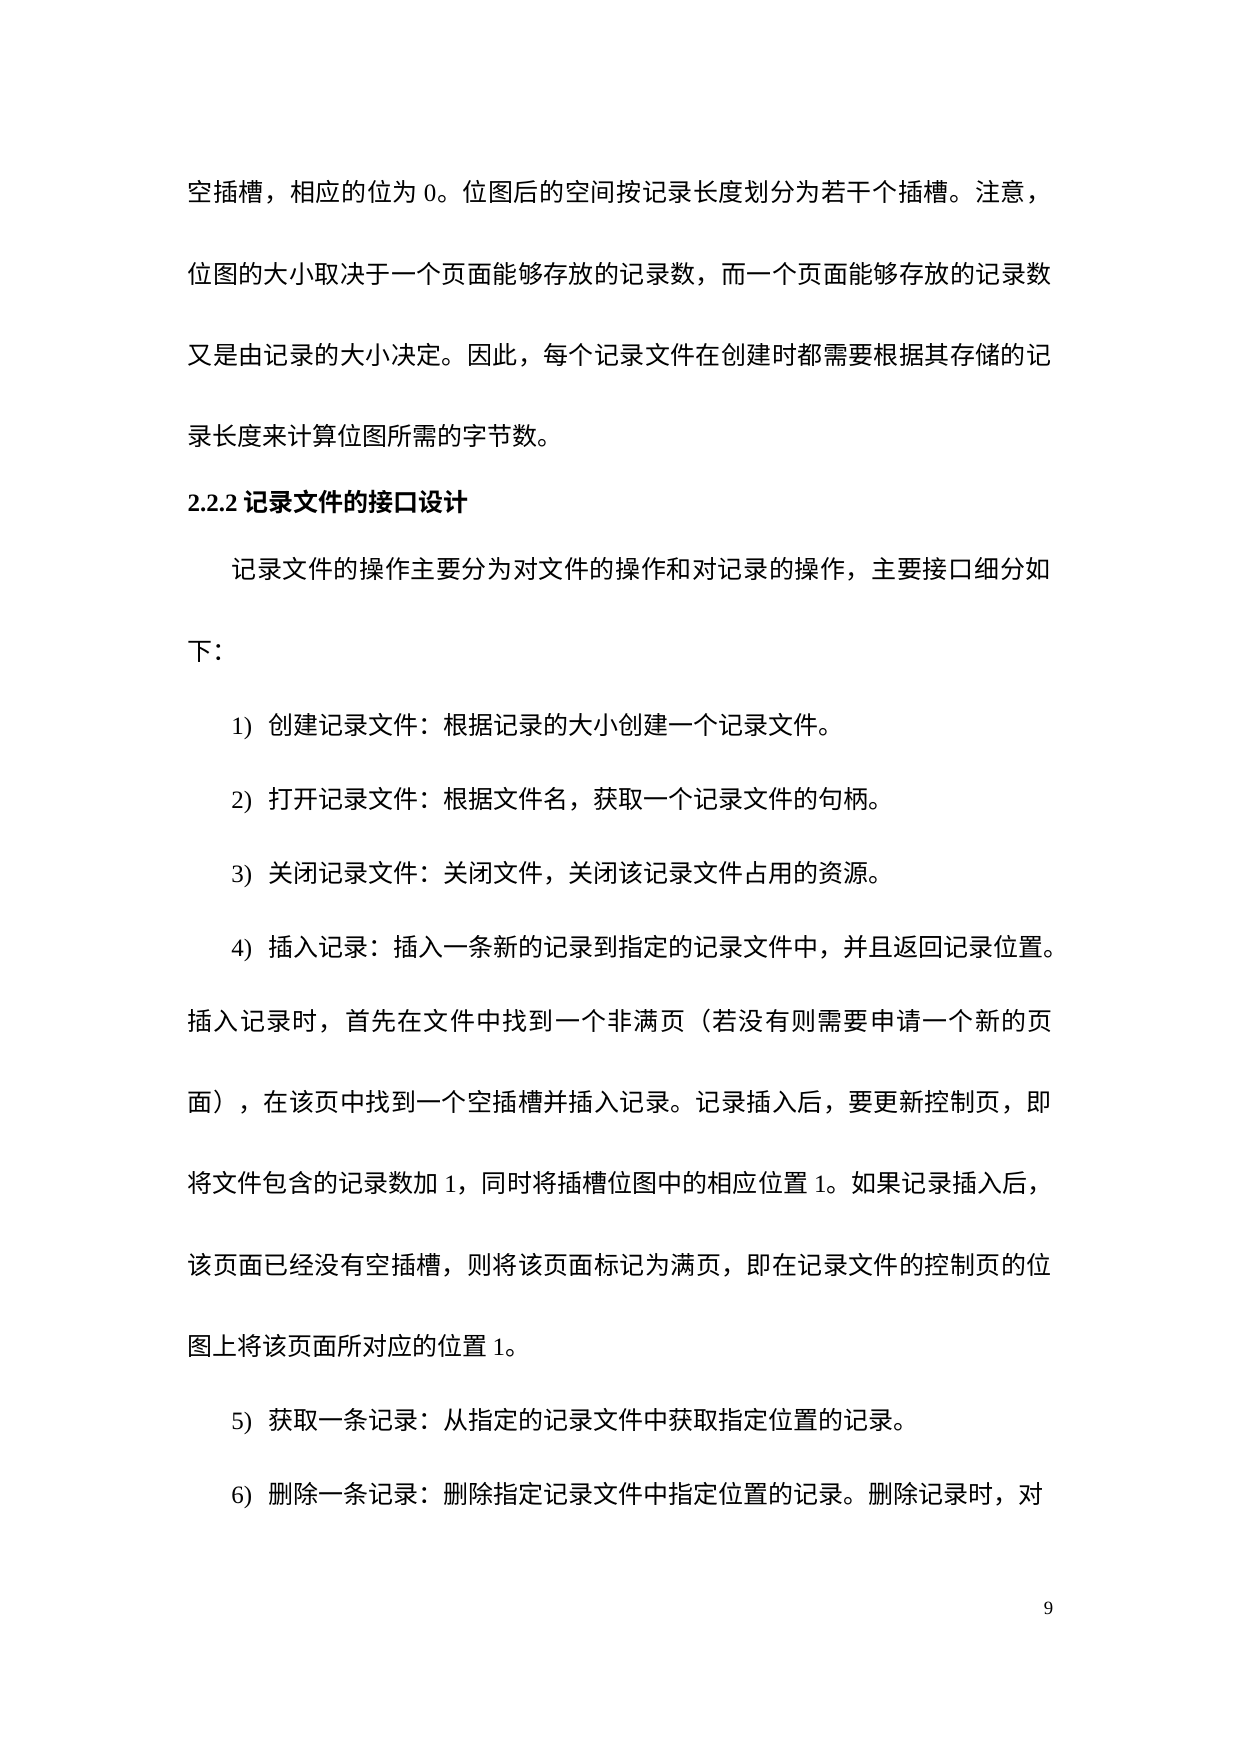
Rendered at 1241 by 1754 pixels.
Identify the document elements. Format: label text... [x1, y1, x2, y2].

text 记录文件的操作主要分为对文件的操作和对记录的操作，主要接口细分如下： [187, 535, 1053, 682]
list 关闭记录文件：关闭文件，关闭该记录文件占用的资源。 [231, 839, 1053, 904]
list 插入记录：插入一条新的记录到指定的记录文件中，并且返回记录位置。 [231, 913, 1053, 978]
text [187, 158, 1053, 467]
list 创建记录文件：根据记录的大小创建一个记录文件。 [231, 691, 1053, 756]
list 获取一条记录：从指定的记录文件中获取指定位置的记录。 [231, 1386, 1053, 1451]
list 删除一条记录：删除指定记录文件中指定位置的记录。删除记录时，对 [231, 1460, 1053, 1525]
subtitle 2.2.2 记录文件的接口设计 [187, 482, 1053, 519]
text 插入记录时，首先在文件中找到一个非满页（若没有则需要申请一个新的页面），在该页中找到一个空插槽并插入记录。记录插入后，要更新控制页，即将文件包含的记录数加1，同时将插槽位图中的相应位置1。如果记录插入后，该页面已经没有空插槽，则将该页面标记为满页，即在记录文件的控制页的位图上将该页面所对应的位置1。 [187, 987, 1053, 1377]
list 打开记录文件：根据文件名，获取一个记录文件的句柄。 [231, 765, 1053, 830]
